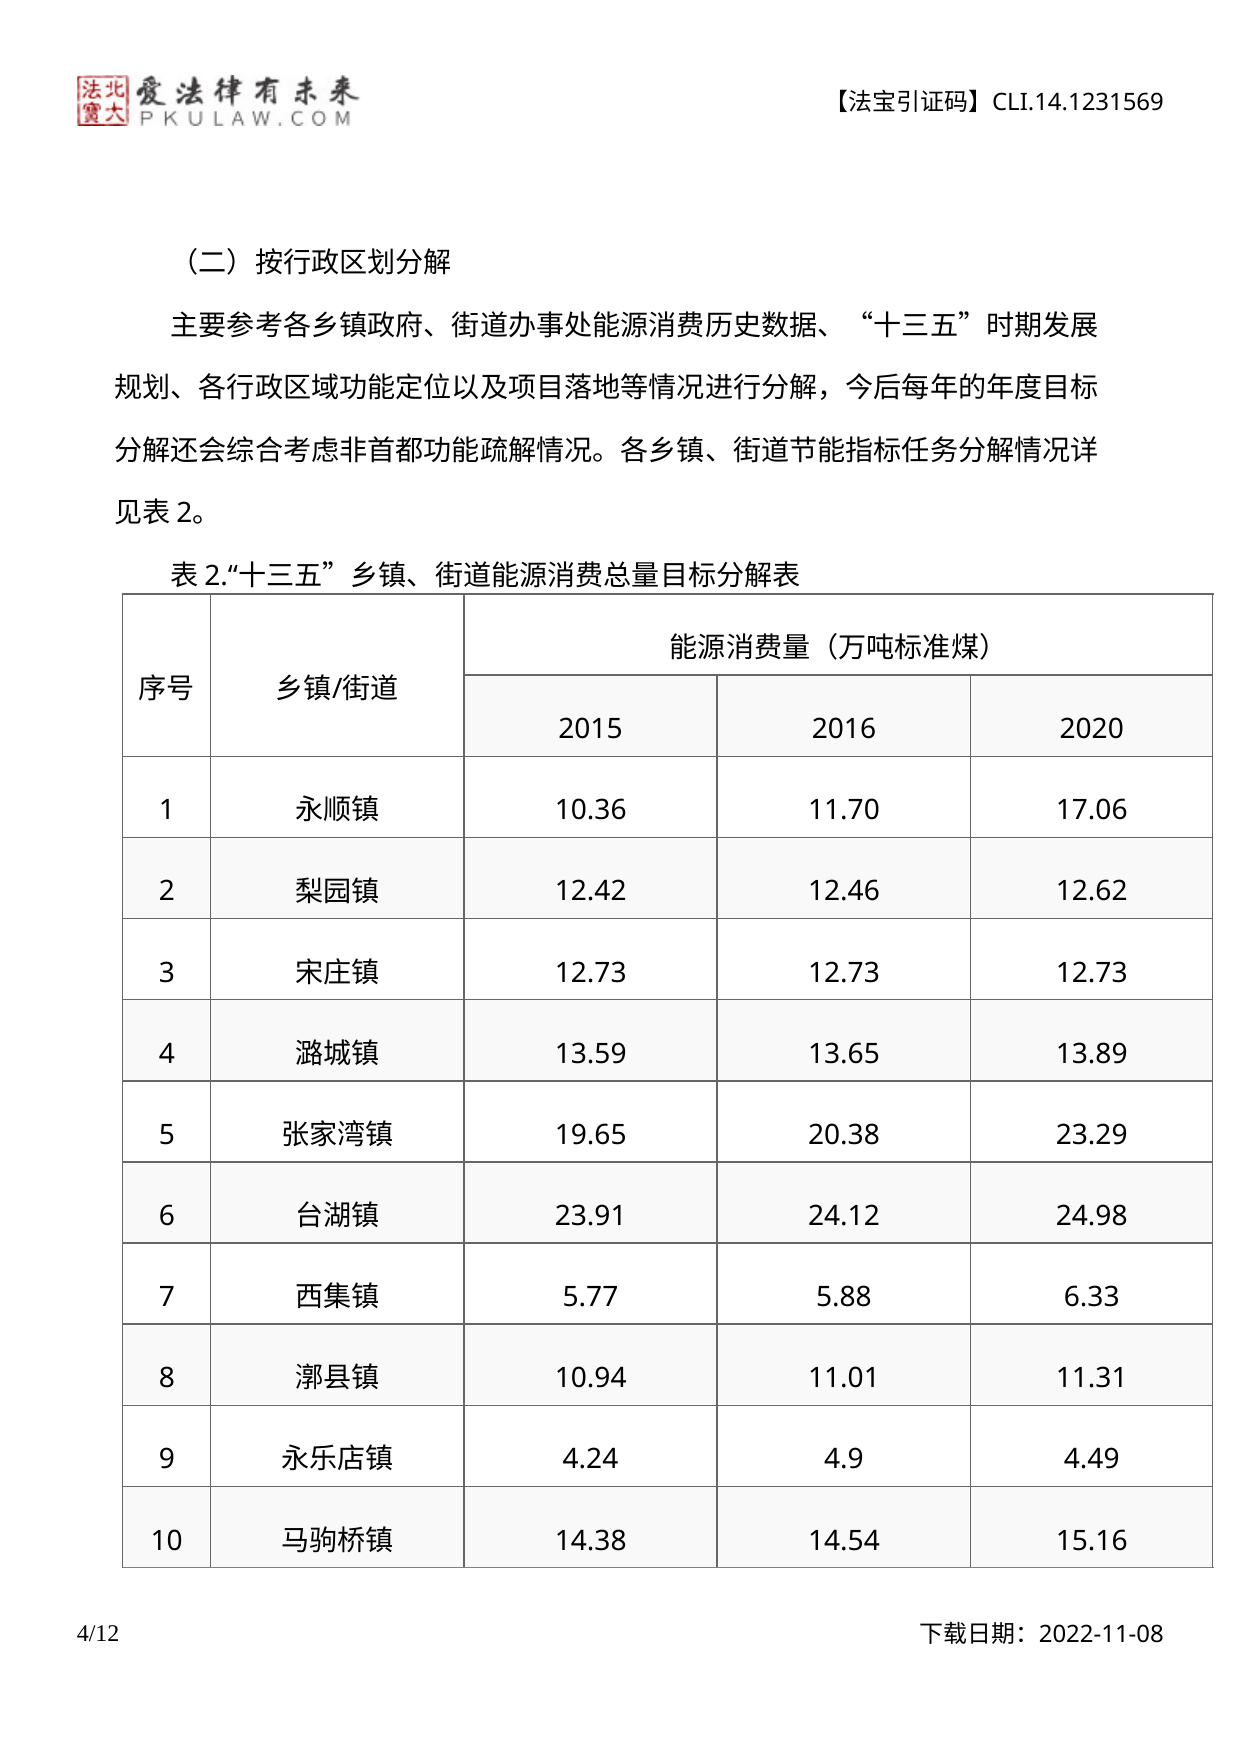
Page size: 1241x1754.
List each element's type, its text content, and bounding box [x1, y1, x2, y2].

table_cell 13.59 [465, 1000, 716, 1080]
table_cell 11.01 [718, 1325, 970, 1404]
table_cell 马驹桥镇 [211, 1487, 463, 1567]
table_cell 西集镇 [211, 1244, 463, 1323]
table_cell 6 [123, 1163, 210, 1242]
table_cell 15.16 [971, 1487, 1212, 1567]
table_cell 13.65 [718, 1000, 970, 1080]
table_cell 12.62 [971, 838, 1212, 918]
table_cell 宋庄镇 [211, 919, 463, 999]
table_cell 9 [123, 1406, 210, 1486]
table_cell 3 [123, 919, 210, 999]
table_cell 12.73 [465, 919, 716, 999]
table_cell 台湖镇 [211, 1163, 463, 1242]
table_cell 14.38 [465, 1487, 716, 1567]
table_cell 20.38 [718, 1082, 970, 1161]
table_cell 漷县镇 [211, 1325, 463, 1404]
table_cell 张家湾镇 [211, 1082, 463, 1161]
table_cell 10.94 [465, 1325, 716, 1404]
table_cell 梨园镇 [211, 838, 463, 918]
table_cell 11.31 [971, 1325, 1212, 1404]
table_cell 2020 [971, 676, 1212, 756]
table_header 能源消费量（万吨标准煤） [465, 595, 1212, 674]
table_cell 10 [123, 1487, 210, 1567]
table_cell 7 [123, 1244, 210, 1323]
table_cell 4.49 [971, 1406, 1212, 1486]
table_header 乡镇/街道 [211, 595, 463, 756]
table_cell 2016 [718, 676, 970, 756]
table_cell 4.9 [718, 1406, 970, 1486]
table_cell 永乐店镇 [211, 1406, 463, 1486]
table_cell 23.91 [465, 1163, 716, 1242]
table_cell 2 [123, 838, 210, 918]
table_cell 4 [123, 1000, 210, 1080]
table_cell 永顺镇 [211, 757, 463, 836]
table_cell 12.46 [718, 838, 970, 918]
table_cell 17.06 [971, 757, 1212, 836]
table_cell 14.54 [718, 1487, 970, 1567]
table_cell 10.36 [465, 757, 716, 836]
table_header 序号 [123, 595, 210, 756]
table_cell 6.33 [971, 1244, 1212, 1323]
table_cell 潞城镇 [211, 1000, 463, 1080]
table_cell 24.98 [971, 1163, 1212, 1242]
table_cell 12.42 [465, 838, 716, 918]
table_cell 4.24 [465, 1406, 716, 1486]
table_cell 11.70 [718, 757, 970, 836]
text （二）按行政区划分解 主要参考各乡镇政府、街道办事处能源消费历史数据、“十三五”时期发展规划、各行政区域功能定位以及项目落地等情况进行分解，今后每年的年度目标分解还会综合考虑非首都功能疏解情况。各乡镇、街道节能指标任务分解情况详见表2。 表2.“十三五”乡镇、街道能源消费总量目标分解表 [114, 156, 1126, 593]
table_cell 12.73 [971, 919, 1212, 999]
table_cell 12.73 [718, 919, 970, 999]
table_cell 23.29 [971, 1082, 1212, 1161]
table_cell 5.77 [465, 1244, 716, 1323]
table_cell 24.12 [718, 1163, 970, 1242]
table_cell 2015 [465, 676, 716, 756]
table_cell 1 [123, 757, 210, 836]
table_cell 5 [123, 1082, 210, 1161]
table_cell 5.88 [718, 1244, 970, 1323]
table_cell 19.65 [465, 1082, 716, 1161]
table_cell 13.89 [971, 1000, 1212, 1080]
picture [76, 75, 361, 126]
table_cell 8 [123, 1325, 210, 1404]
